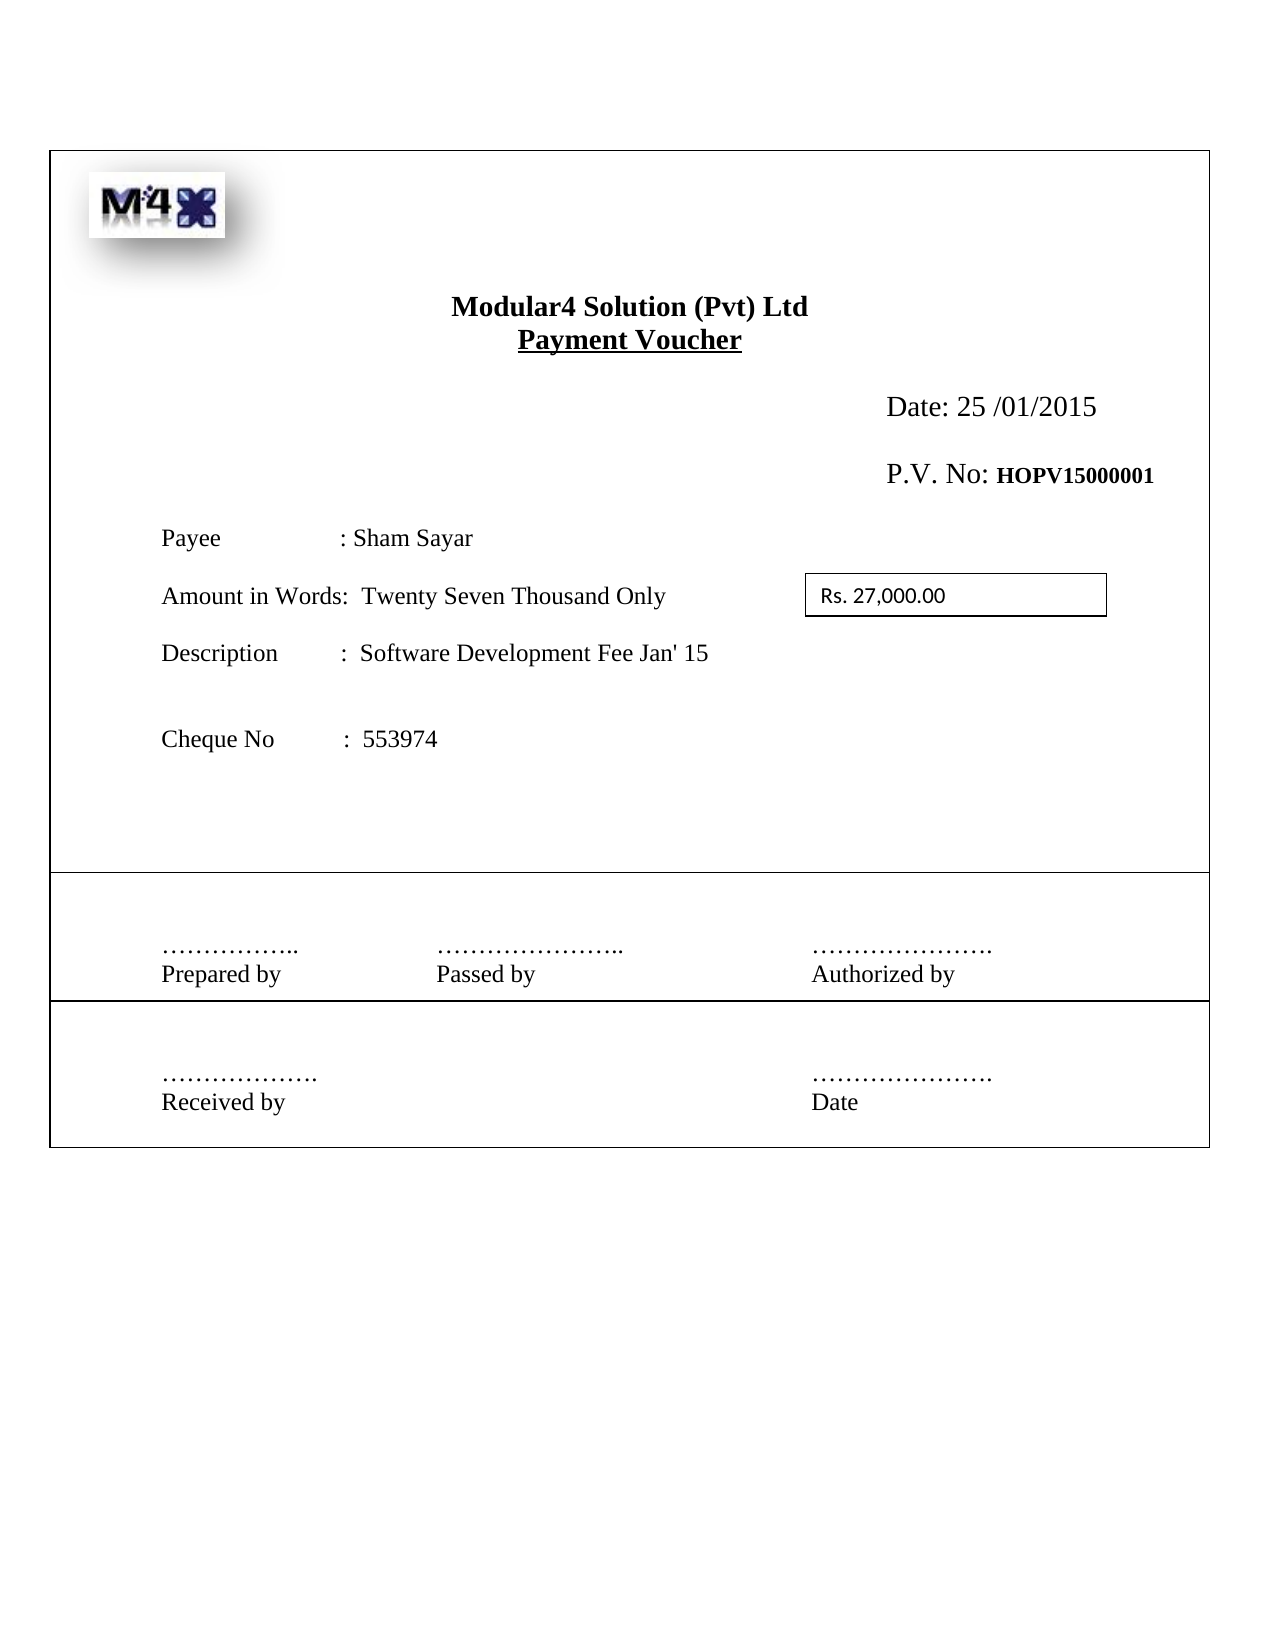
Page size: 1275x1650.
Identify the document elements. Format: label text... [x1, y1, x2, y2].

picture [89, 172, 225, 238]
table_cell …………….. ………………….. …………………. Prepared by Passed by Authorized by [51, 873, 1209, 1000]
table_header Modular4 Solution (Pvt) Ltd Payment Voucher Date: 25 /01/2015 P.V. No: HOPV15000001 Payee : Sham Sayar Amount in Words: Twenty Seven Thousand Only Description : Software Development Fee Jan' 15 Cheque No : 553974 [51, 151, 1209, 872]
table_cell ………………. …………………. Received by Date [51, 1002, 1209, 1147]
